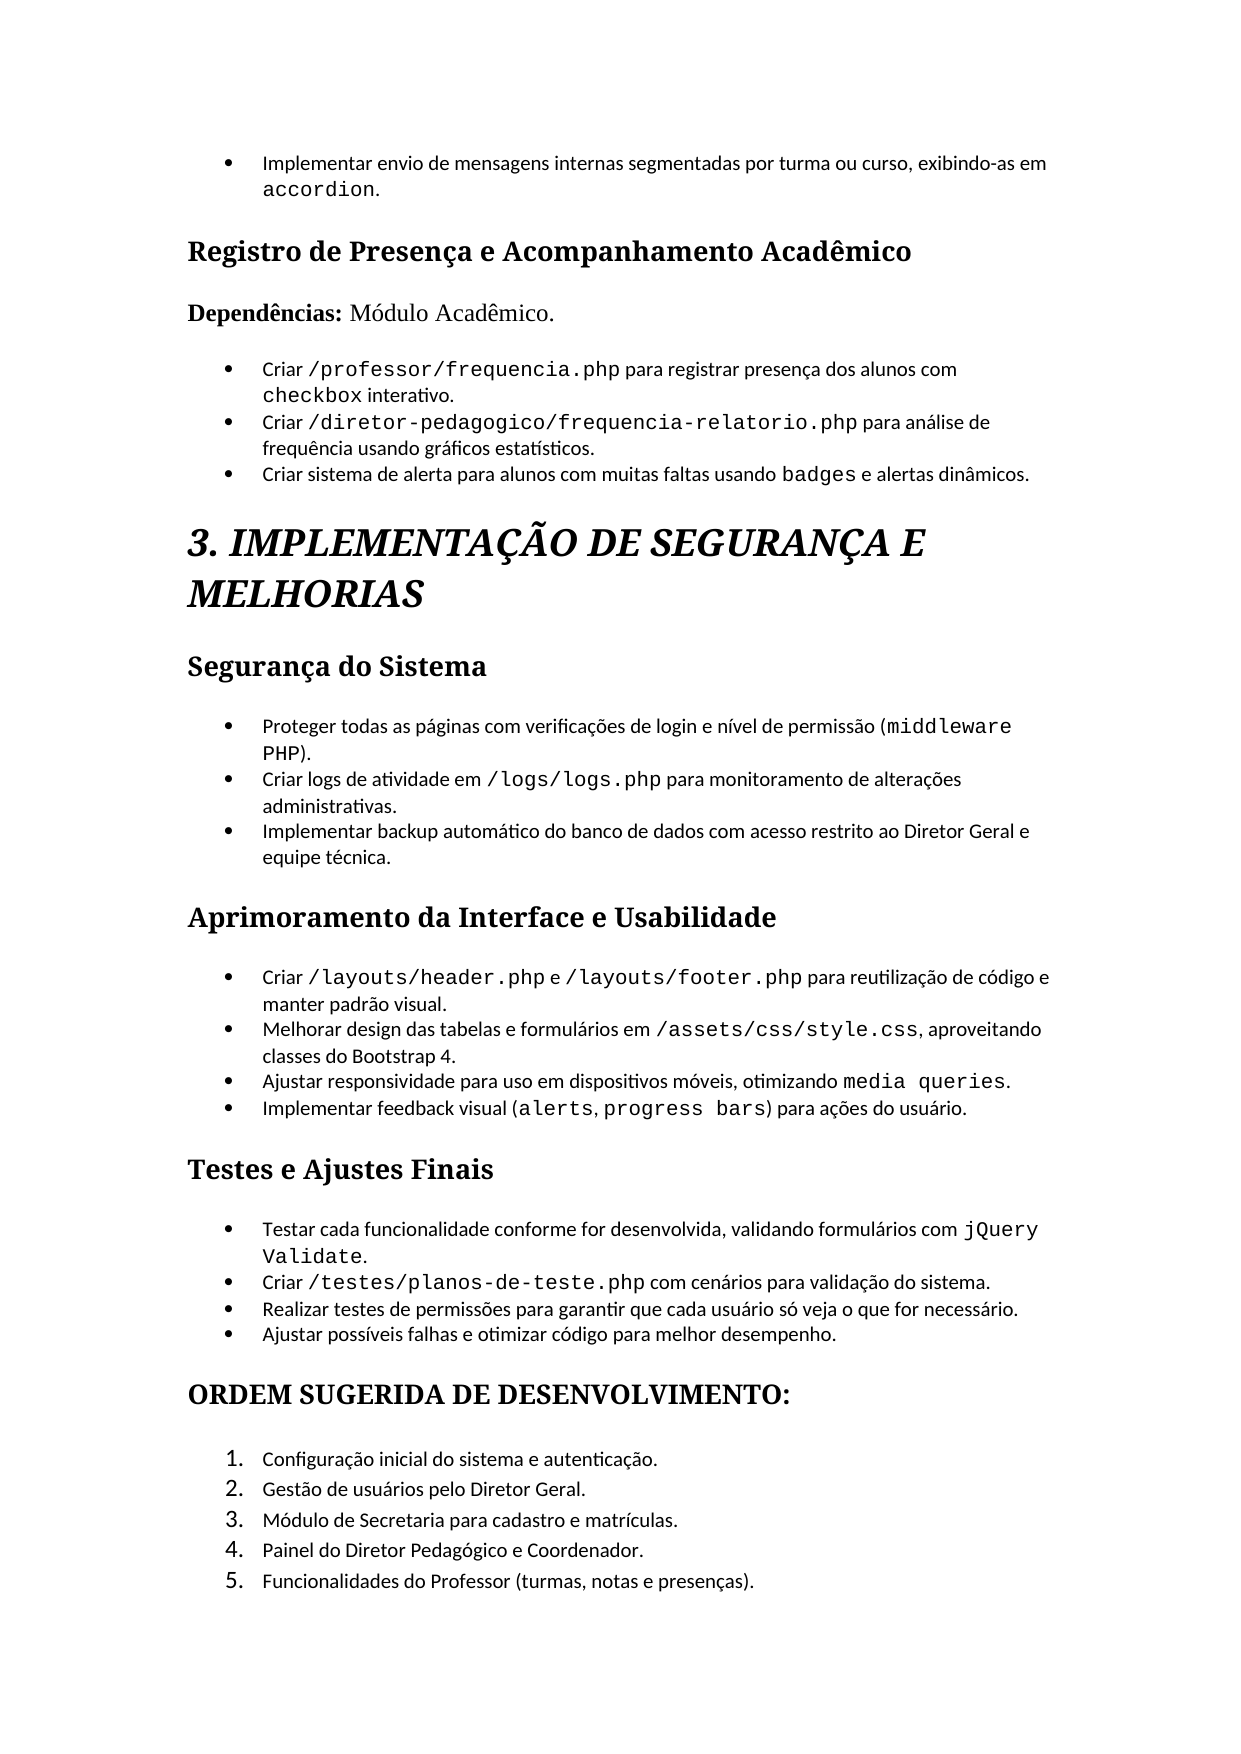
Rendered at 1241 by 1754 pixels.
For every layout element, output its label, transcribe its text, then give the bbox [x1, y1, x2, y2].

list Ajustar possíveis falhas e otimizar código para melhor desempenho. [225, 1321, 1053, 1347]
list Ajustar responsividade para uso em dispositivos móveis, otimizando media queries. [225, 1068, 1053, 1095]
subtitle Segurança do Sistema [187, 648, 1053, 684]
list Gestão de usuários pelo Diretor Geral. [225, 1472, 1053, 1503]
text Dependências: Módulo Acadêmico. [187, 298, 1053, 327]
list Criar /diretor-pedagogico/frequencia-relatorio.php para análise de frequência usando gráficos estatísticos. [225, 409, 1053, 461]
list Melhorar design das tabelas e formulários em /assets/css/style.css, aproveitando classes do Bootstrap 4. [225, 1016, 1053, 1068]
list Criar sistema de alerta para alunos com muitas faltas usando badges e alertas dinâmicos. [225, 461, 1053, 487]
list Painel do Diretor Pedagógico e Coordenador. [225, 1533, 1053, 1564]
list Proteger todas as páginas com verificações de login e nível de permissão (middleware PHP). [225, 714, 1053, 767]
list Configuração inicial do sistema e autenticação. [225, 1442, 1053, 1472]
list Módulo de Secretaria para cadastro e matrículas. [225, 1503, 1053, 1533]
list Funcionalidades do Professor (turmas, notas e presenças). [225, 1564, 1053, 1594]
subtitle 3. IMPLEMENTAÇÃO DE SEGURANÇA E MELHORIAS [187, 516, 1053, 618]
list Implementar envio de mensagens internas segmentadas por turma ou curso, exibindo-as em accordion. [225, 150, 1053, 203]
subtitle ORDEM SUGERIDA DE DESENVOLVIMENTO: [187, 1376, 1053, 1413]
subtitle Testes e Ajustes Finais [187, 1150, 1053, 1187]
subtitle Registro de Presença e Acompanhamento Acadêmico [187, 232, 1053, 269]
list Implementar feedback visual (alerts, progress bars) para ações do usuário. [225, 1095, 1053, 1121]
list Realizar testes de permissões para garantir que cada usuário só veja o que for necessário. [225, 1296, 1053, 1321]
subtitle Aprimoramento da Interface e Usabilidade [187, 898, 1053, 935]
list Criar /professor/frequencia.php para registrar presença dos alunos com checkbox interativo. [225, 356, 1053, 409]
list Criar logs de atividade em /logs/logs.php para monitoramento de alterações administrativas. [225, 767, 1053, 818]
list Criar /testes/planos-de-teste.php com cenários para validação do sistema. [225, 1269, 1053, 1296]
list Criar /layouts/header.php e /layouts/footer.php para reutilização de código e manter padrão visual. [225, 964, 1053, 1016]
list Testar cada funcionalidade conforme for desenvolvida, validando formulários com jQuery Validate. [225, 1216, 1053, 1269]
list Implementar backup automático do banco de dados com acesso restrito ao Diretor Geral e equipe técnica. [225, 818, 1053, 869]
